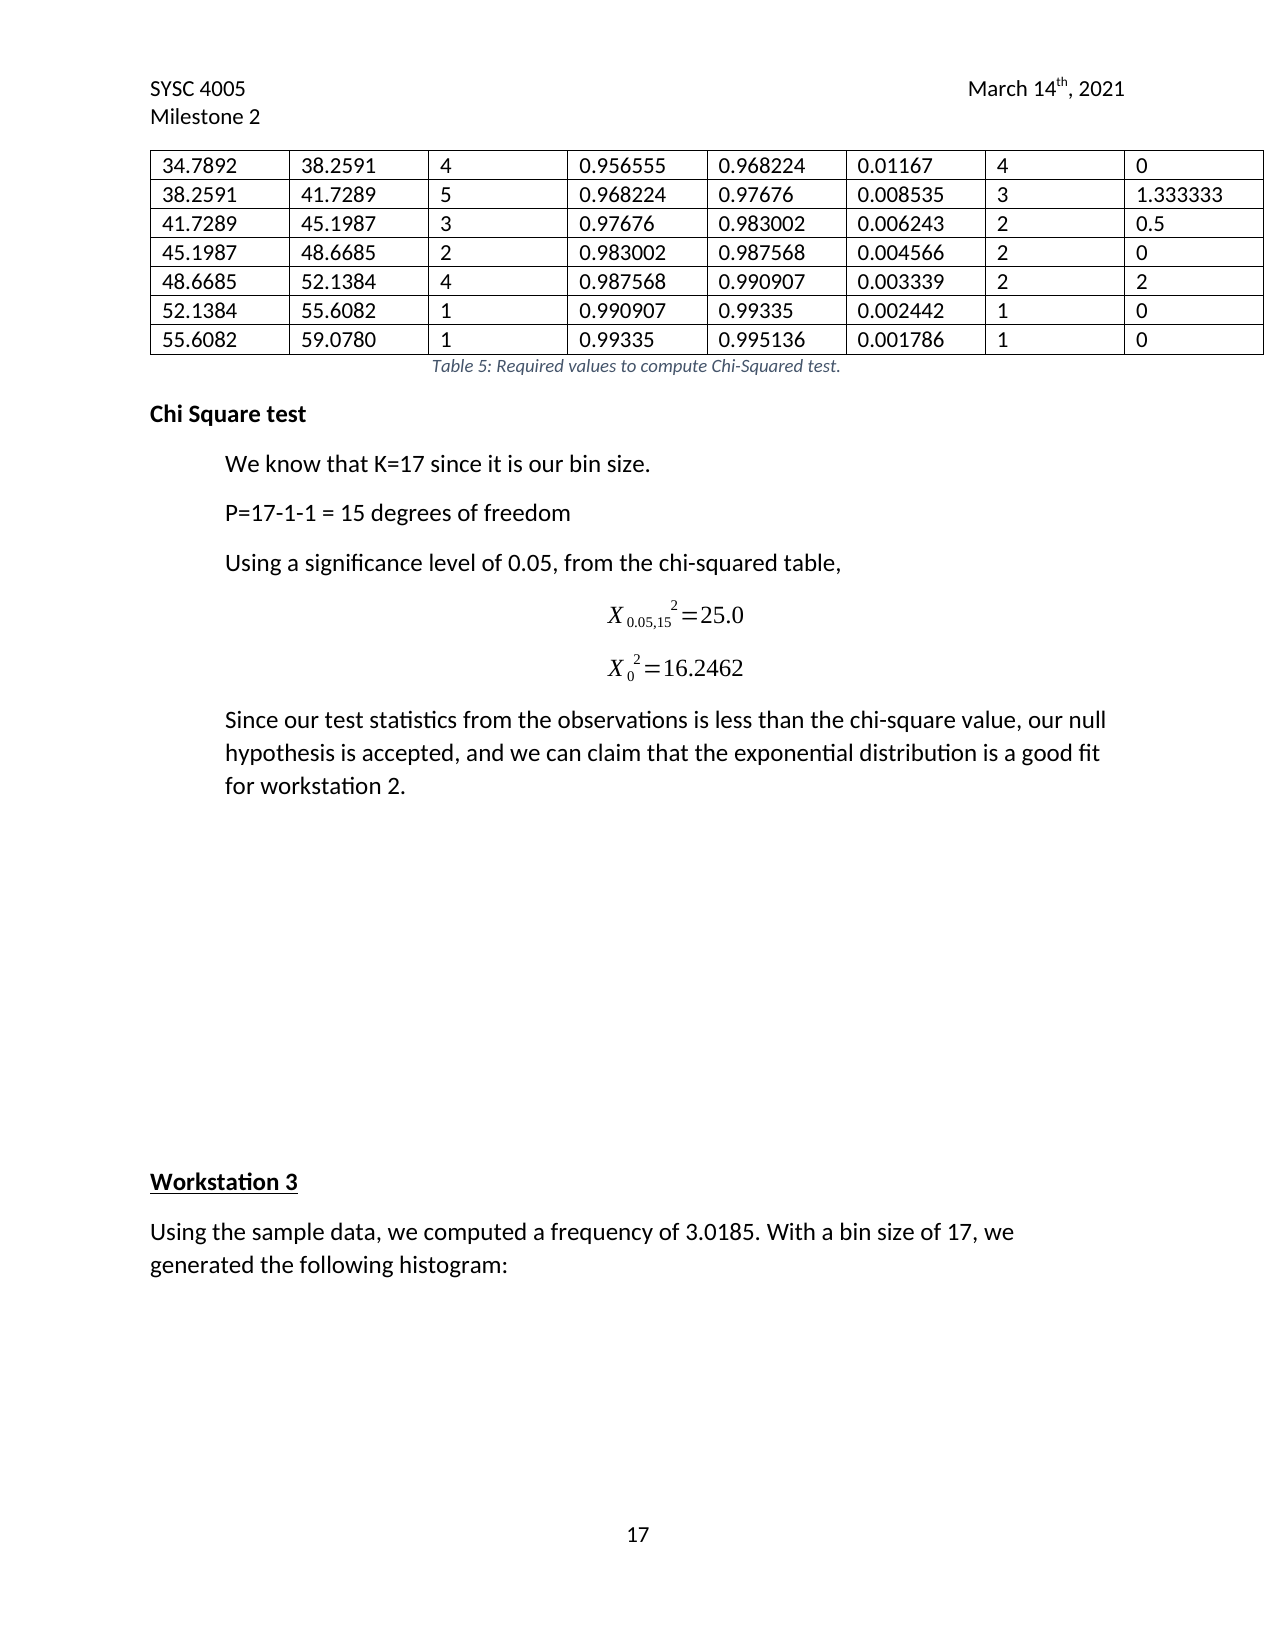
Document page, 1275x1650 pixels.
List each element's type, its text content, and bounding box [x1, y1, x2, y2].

table_cell 1 [986, 296, 1124, 324]
table_cell 0.99335 [568, 325, 707, 353]
table_cell 52.1384 [290, 267, 428, 295]
text Table 5: Required values to compute Chi-Squared test. [150, 355, 1125, 377]
table_cell 1 [429, 296, 567, 324]
table_cell 0.002442 [847, 296, 985, 324]
table_cell 0.01167 [847, 151, 985, 179]
table_cell 52.1384 [151, 296, 289, 324]
table_cell 38.2591 [151, 180, 289, 208]
table_cell 0 [1125, 238, 1263, 266]
table_cell 0.97676 [708, 180, 846, 208]
table_cell 48.6685 [290, 238, 428, 266]
table_cell 0.968224 [568, 180, 707, 208]
table_cell 41.7289 [151, 209, 289, 237]
table_cell 0.990907 [708, 267, 846, 295]
table_cell 1 [986, 325, 1124, 353]
table_cell 4 [429, 267, 567, 295]
table_cell 34.7892 [151, 151, 289, 179]
text Chi Square test [150, 398, 1125, 429]
table_cell 4 [986, 151, 1124, 179]
table_cell 0 [1125, 151, 1263, 179]
text We know that K=17 since it is our bin size. [225, 448, 1125, 478]
table_cell 0.004566 [847, 238, 985, 266]
table_cell 41.7289 [290, 180, 428, 208]
table_cell 0 [1125, 325, 1263, 353]
table_cell 3 [429, 209, 567, 237]
table_cell 55.6082 [151, 325, 289, 353]
table_cell 3 [986, 180, 1124, 208]
table_cell 4 [429, 151, 567, 179]
table_cell 2 [986, 267, 1124, 295]
table_cell 0.983002 [568, 238, 707, 266]
table_cell 0.5 [1125, 209, 1263, 237]
table_cell 1 [429, 325, 567, 353]
table_cell 0.956555 [568, 151, 707, 179]
table_cell 0.99335 [708, 296, 846, 324]
table_cell 0.008535 [847, 180, 985, 208]
table_cell 2 [986, 238, 1124, 266]
text Using the sample data, we computed a frequency of 3.0185. With a bin size of 17, we generated the following histogram: [150, 1216, 1125, 1279]
table_cell 0.001786 [847, 325, 985, 353]
table_cell 45.1987 [290, 209, 428, 237]
text Since our test statistics from the observations is less than the chi-square value, our null hypothesis is accepted, and we can claim that the exponential distribution is a good fit for workstation 2. [225, 704, 1125, 800]
text P=17-1-1 = 15 degrees of freedom [225, 497, 1125, 528]
table_cell 2 [986, 209, 1124, 237]
table_cell 0.97676 [568, 209, 707, 237]
table_cell 1.333333 [1125, 180, 1263, 208]
text Workstation 3 [150, 1167, 1125, 1197]
table_cell 0.983002 [708, 209, 846, 237]
table_cell 0.006243 [847, 209, 985, 237]
table_cell 0.968224 [708, 151, 846, 179]
table_cell 38.2591 [290, 151, 428, 179]
table_cell 2 [1125, 267, 1263, 295]
table_cell 48.6685 [151, 267, 289, 295]
table_cell 0.990907 [568, 296, 707, 324]
table_cell 0.987568 [568, 267, 707, 295]
table_cell 5 [429, 180, 567, 208]
table_cell 0.003339 [847, 267, 985, 295]
table_cell 0.987568 [708, 238, 846, 266]
table_cell 0 [1125, 296, 1263, 324]
table_cell 45.1987 [151, 238, 289, 266]
table_cell 55.6082 [290, 296, 428, 324]
table_cell 2 [429, 238, 567, 266]
table_cell 59.0780 [290, 325, 428, 353]
text Using a significance level of 0.05, from the chi-squared table, [225, 547, 1125, 577]
table_cell 0.995136 [708, 325, 846, 353]
